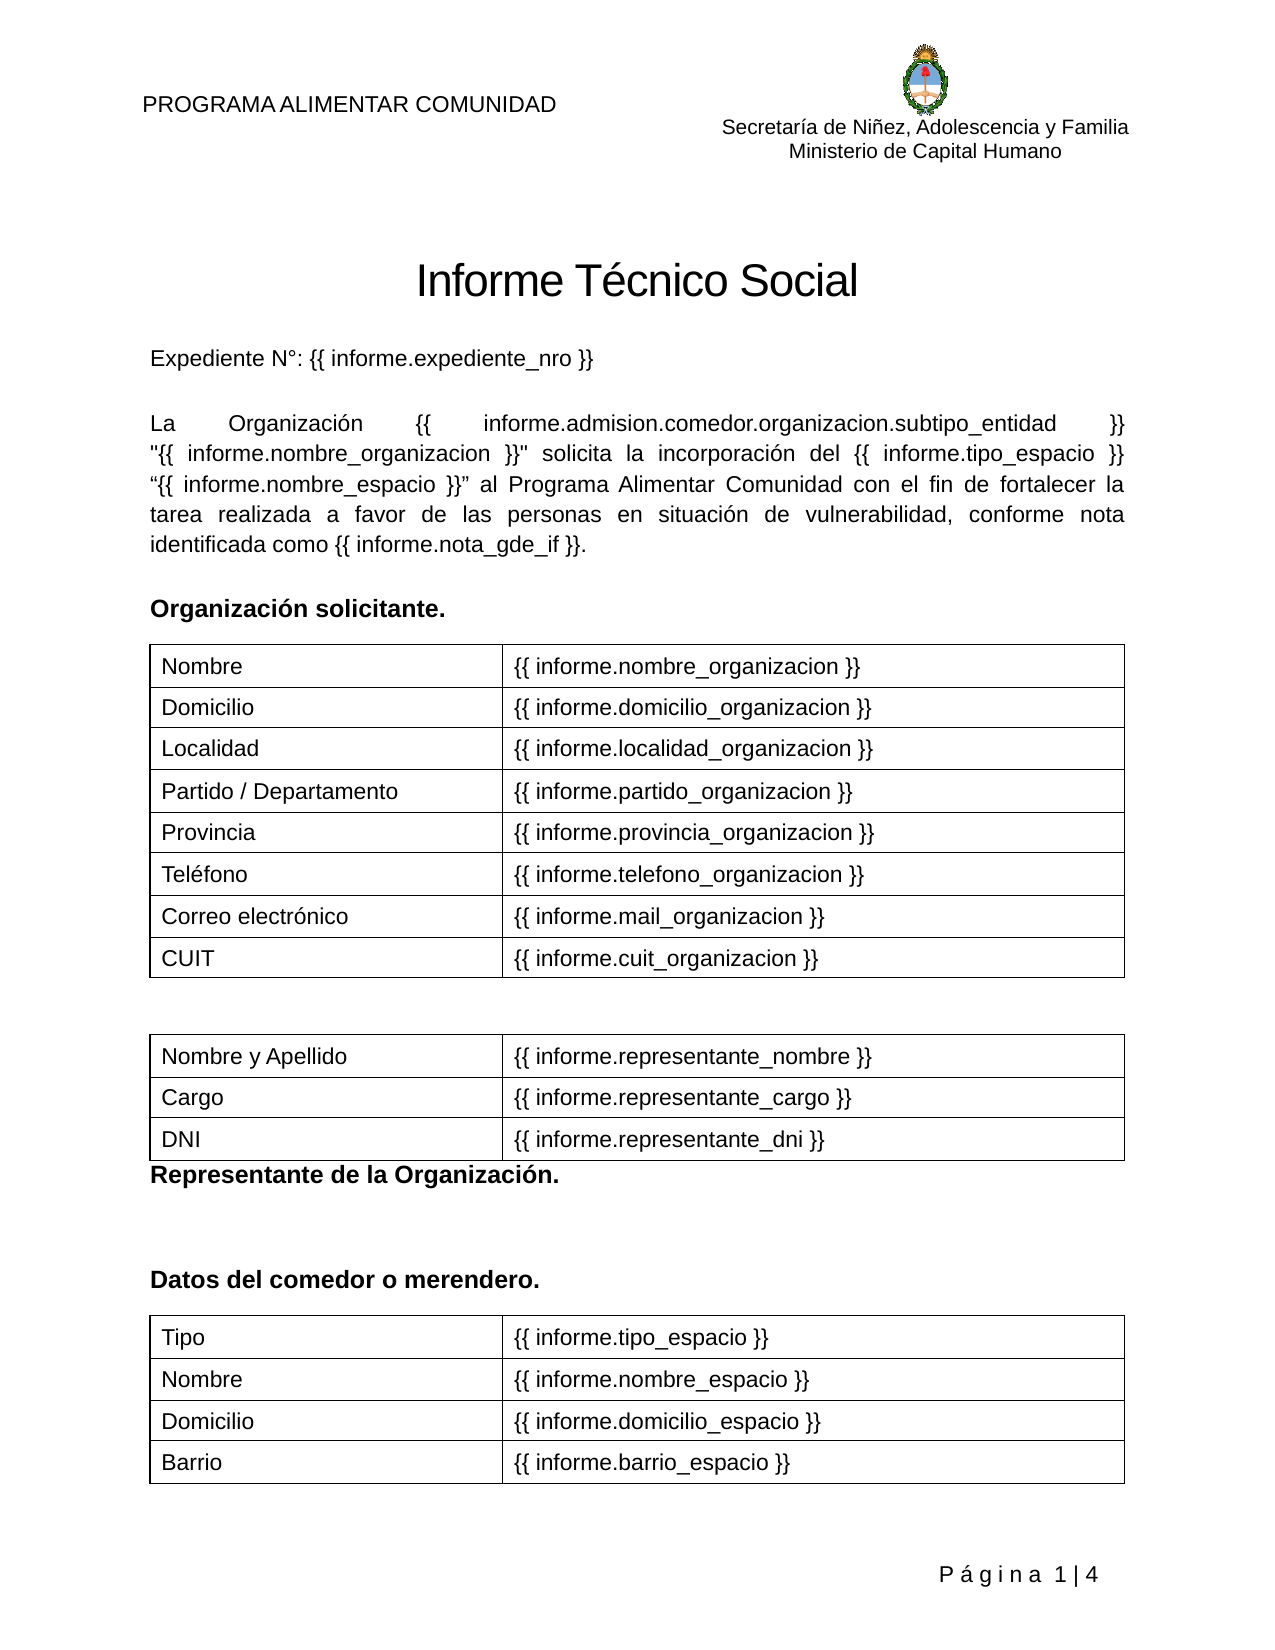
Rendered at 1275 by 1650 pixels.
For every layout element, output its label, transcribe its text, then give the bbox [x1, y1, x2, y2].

table_cell {{ informe.nombre_espacio }} [503, 1359, 1124, 1400]
table_cell CUIT [151, 938, 502, 977]
table_cell Correo electrónico [151, 896, 502, 937]
table_header Tipo [151, 1316, 502, 1358]
table_cell Partido / Departamento [151, 770, 502, 812]
table_cell {{ informe.localidad_organizacion }} [503, 728, 1124, 769]
table_cell {{ informe.provincia_organizacion }} [503, 813, 1124, 852]
text Datos del comedor o merendero. [150, 1265, 1125, 1294]
table_header Nombre y Apellido [151, 1035, 502, 1077]
table_header Nombre [151, 645, 502, 687]
list Organización solicitante. [150, 594, 1139, 623]
text Representante de la Organización. [150, 1161, 1125, 1189]
table_cell Barrio [151, 1441, 502, 1483]
table_cell {{ informe.domicilio_espacio }} [503, 1401, 1124, 1440]
table_cell Teléfono [151, 853, 502, 894]
table_cell {{ informe.representante_dni }} [503, 1118, 1124, 1159]
table_cell DNI [151, 1118, 502, 1159]
table_header {{ informe.tipo_espacio }} [503, 1316, 1124, 1358]
table_cell {{ informe.cuit_organizacion }} [503, 938, 1124, 977]
table_cell {{ informe.domicilio_organizacion }} [503, 688, 1124, 727]
table_cell {{ informe.mail_organizacion }} [503, 896, 1124, 937]
table_cell {{ informe.barrio_espacio }} [503, 1441, 1124, 1483]
table_cell Domicilio [151, 688, 502, 727]
table_cell Nombre [151, 1359, 502, 1400]
table_cell {{ informe.partido_organizacion }} [503, 770, 1124, 812]
table_cell Provincia [151, 813, 502, 852]
title Informe Técnico Social [150, 253, 1125, 306]
table_header {{ informe.nombre_organizacion }} [503, 645, 1124, 687]
table_cell {{ informe.representante_cargo }} [503, 1078, 1124, 1117]
list Expediente N°: {{ informe.expediente_nro }} [150, 345, 1125, 371]
picture [901, 44, 949, 116]
list La Organización {{ informe.admision.comedor.organizacion.subtipo_entidad }} "{{ informe.nombre_organizacion }}" solicita la incorporación del {{ informe.tipo_espacio }} “{{ informe.nombre_espacio }}” al Programa Alimentar Comunidad con el fin de fortalecer la tarea realizada a favor de las personas en situación de vulnerabilidad, conforme nota identificada como {{ informe.nota_gde_if }}. [150, 375, 1125, 557]
table_cell Cargo [151, 1078, 502, 1117]
table_cell Domicilio [151, 1401, 502, 1440]
table_cell {{ informe.telefono_organizacion }} [503, 853, 1124, 894]
table_header {{ informe.representante_nombre }} [503, 1035, 1124, 1077]
table_cell Localidad [151, 728, 502, 769]
